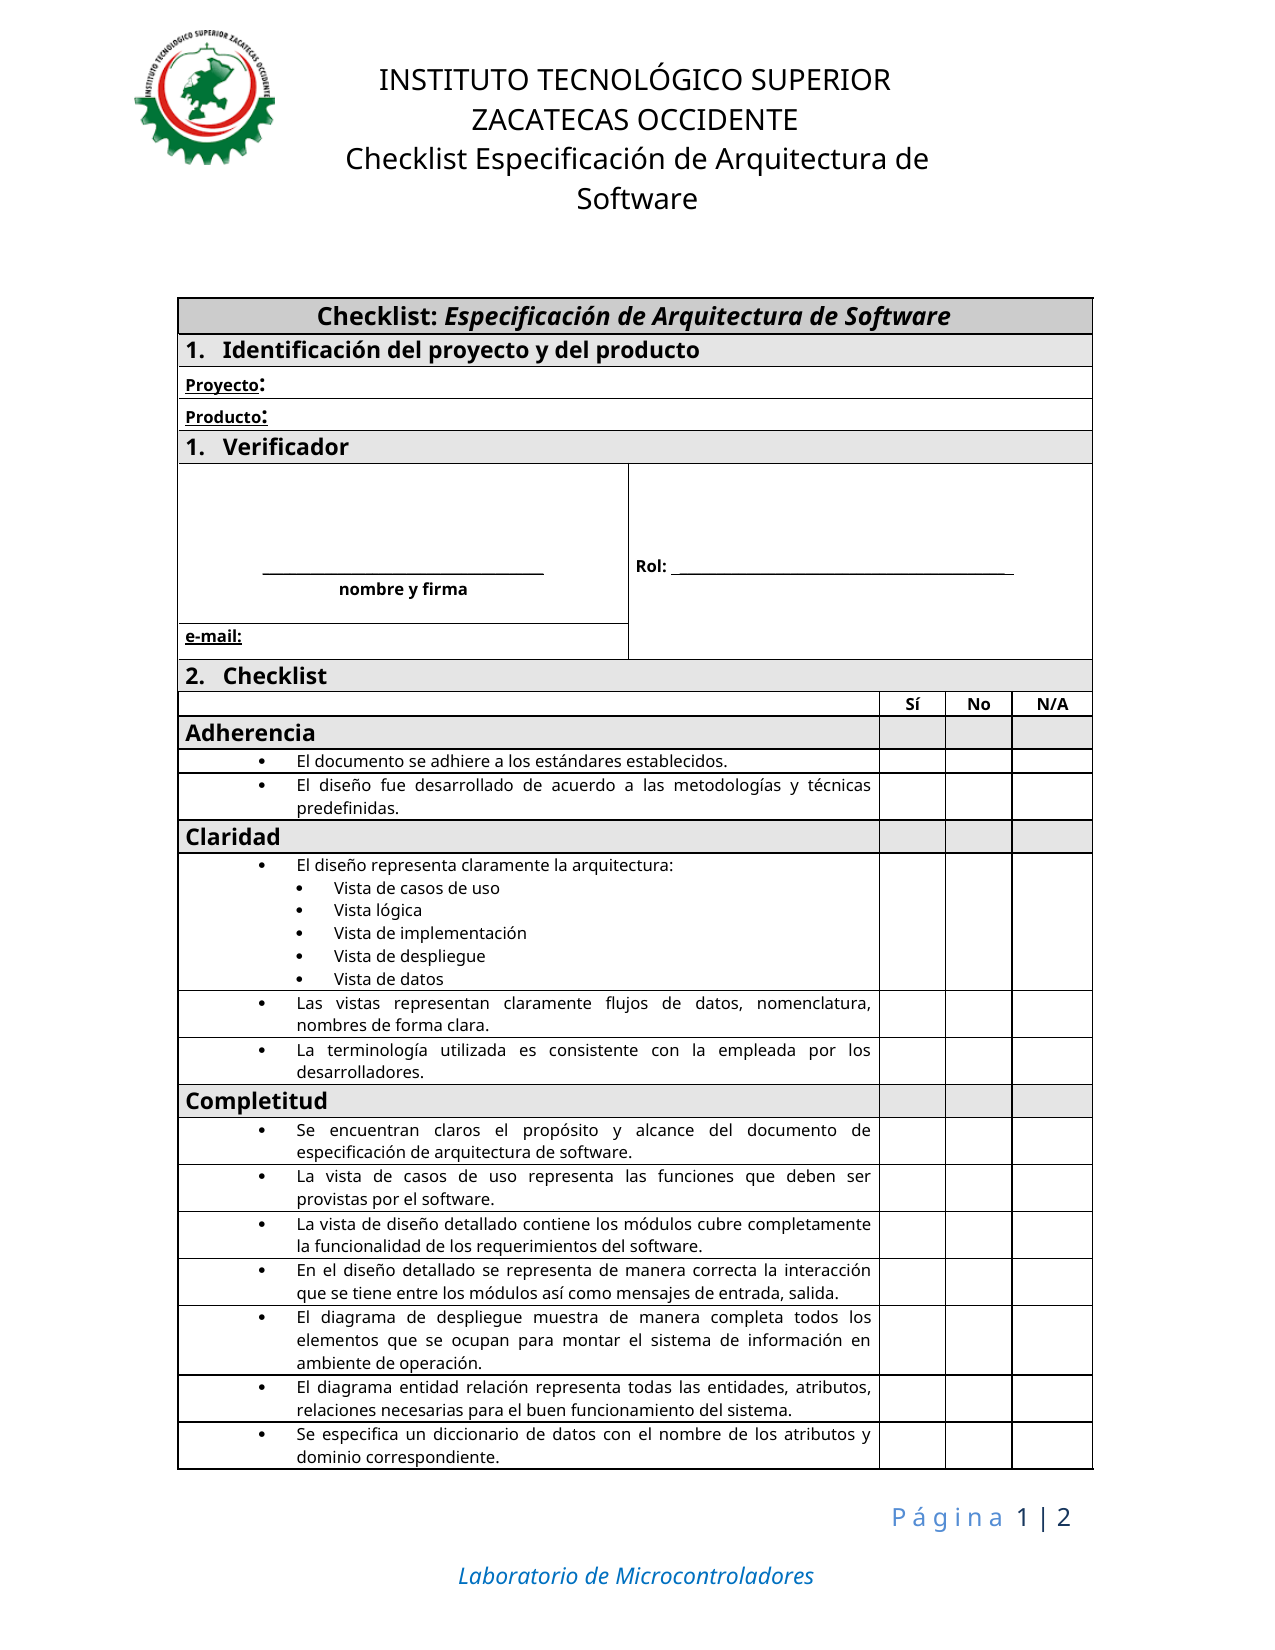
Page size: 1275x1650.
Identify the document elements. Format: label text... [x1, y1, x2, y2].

table_cell [880, 1376, 945, 1421]
table_cell Rol: ____________________________________________ [629, 464, 1092, 658]
table_cell [946, 1259, 1011, 1304]
table_cell [946, 1085, 1011, 1117]
table_cell [1013, 1423, 1092, 1468]
table_cell [946, 1376, 1011, 1421]
table_cell Verificador [178, 430, 1092, 463]
table_cell [880, 1118, 945, 1163]
table_header Checklist: Especificación de Arquitectura de Software [179, 299, 1092, 333]
table_cell Claridad [179, 821, 879, 852]
table_cell [1013, 1376, 1092, 1421]
table_cell [1013, 821, 1092, 852]
table_cell Se encuentran claros el propósito y alcance del documento de especificación de arquitectura de software. [179, 1118, 879, 1163]
table_cell El diagrama de despliegue muestra de manera completa todos los elementos que se ocupan para montar el sistema de información en ambiente de operación. [179, 1306, 879, 1374]
table_cell [880, 1423, 945, 1468]
table_cell _________________________________________ nombre y firma [178, 463, 628, 623]
table_cell [1013, 717, 1092, 748]
table_cell [946, 1165, 1011, 1211]
table_cell Adherencia [179, 717, 879, 748]
table_cell En el diseño detallado se representa de manera correcta la interacción que se tiene entre los módulos así como mensajes de entrada, salida. [179, 1259, 879, 1304]
table_cell [1013, 1212, 1092, 1257]
table_cell [880, 774, 945, 819]
table_cell [880, 854, 945, 990]
table_cell [1013, 1118, 1092, 1163]
table_cell [946, 774, 1011, 819]
table_cell Se especifica un diccionario de datos con el nombre de los atributos y dominio correspondiente. [179, 1423, 879, 1468]
table_cell El documento se adhiere a los estándares establecidos. [179, 750, 879, 772]
table_cell [946, 717, 1011, 748]
table_cell [880, 717, 945, 748]
table_cell [880, 1085, 945, 1117]
table_cell [946, 1306, 1011, 1374]
table_cell [1013, 1038, 1092, 1084]
table_cell [1013, 1165, 1092, 1211]
table_cell [946, 1038, 1011, 1084]
table_cell [880, 1306, 945, 1374]
table_cell [1013, 991, 1092, 1037]
table_cell Producto: [178, 398, 1092, 430]
table_cell Completitud [179, 1085, 879, 1117]
table_cell [946, 1212, 1011, 1257]
table_cell El diagrama entidad relación representa todas las entidades, atributos, relaciones necesarias para el buen funcionamiento del sistema. [179, 1376, 879, 1421]
table_cell [880, 991, 945, 1037]
table_cell [946, 821, 1011, 852]
table_cell El diseño representa claramente la arquitectura: Vista de casos de uso Vista lógica Vista de implementación Vista de despliegue Vista de datos [179, 854, 879, 990]
table_cell [946, 854, 1011, 990]
table_cell No [946, 692, 1011, 715]
table_cell [880, 1212, 945, 1257]
picture [134, 30, 275, 165]
table_cell La terminología utilizada es consistente con la empleada por los desarrolladores. [179, 1038, 879, 1084]
table_cell [946, 750, 1011, 772]
table_cell [179, 692, 879, 715]
table_cell N/A [1013, 692, 1092, 715]
table_cell [880, 1259, 945, 1304]
table_cell [1013, 1085, 1092, 1117]
table_cell [1013, 854, 1092, 990]
table_cell Las vistas representan claramente flujos de datos, nomenclatura, nombres de forma clara. [179, 991, 879, 1037]
table_cell e-mail: [178, 623, 628, 658]
table_cell [880, 1165, 945, 1211]
table_cell El diseño fue desarrollado de acuerdo a las metodologías y técnicas predefinidas. [179, 774, 879, 819]
table_cell [1013, 774, 1092, 819]
table_cell Proyecto: [178, 366, 1092, 398]
table_cell [1013, 1306, 1092, 1374]
table_cell [946, 991, 1011, 1037]
table_cell [880, 1038, 945, 1084]
table_cell Identificación del proyecto y del producto [178, 334, 1092, 366]
table_cell [880, 821, 945, 852]
table_cell Sí [880, 692, 945, 715]
table_cell [946, 1118, 1011, 1163]
table_cell [1013, 750, 1092, 772]
table_cell La vista de casos de uso representa las funciones que deben ser provistas por el software. [179, 1165, 879, 1211]
table_cell Checklist [178, 659, 1092, 691]
table_cell [880, 750, 945, 772]
table_cell La vista de diseño detallado contiene los módulos cubre completamente la funcionalidad de los requerimientos del software. [179, 1212, 879, 1257]
table_cell [1013, 1259, 1092, 1304]
table_cell [946, 1423, 1011, 1468]
